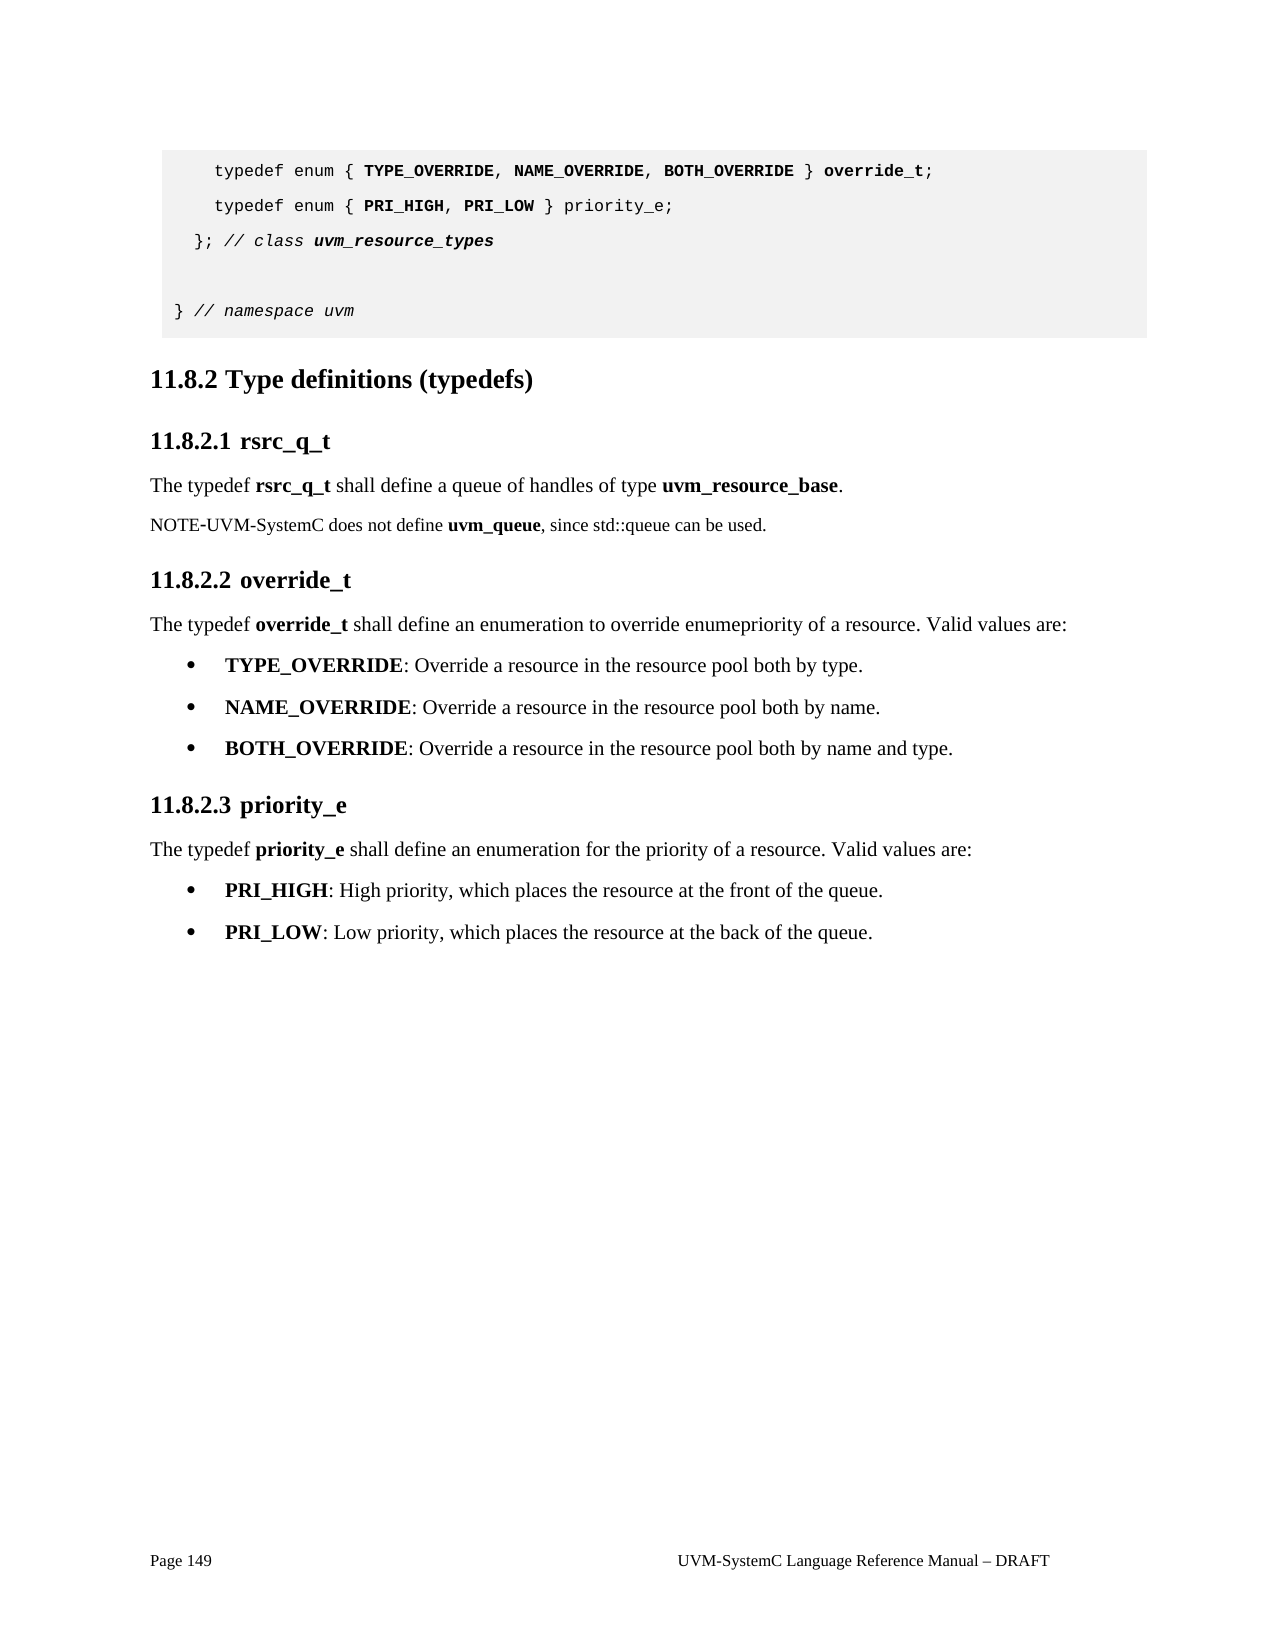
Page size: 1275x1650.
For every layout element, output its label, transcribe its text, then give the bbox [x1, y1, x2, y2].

text NOTEUVM-SystemC does not define uvm_queue, since std::queue can be used. [150, 514, 1125, 536]
subtitle priority_e [150, 790, 1125, 819]
list NAME_OVERRIDE: Override a resource in the resource pool both by name. [187, 695, 1125, 719]
subtitle rsrc_q_t [150, 426, 1125, 454]
subtitle override_t [150, 565, 1125, 594]
list PRI_HIGH: High priority, which places the resource at the front of the queue. [187, 878, 1125, 902]
text The typedef rsrc_q_t shall define a queue of handles of type uvm_resource_base. [150, 473, 1125, 497]
list PRI_LOW: Low priority, which places the resource at the back of the queue. [187, 919, 1125, 944]
list TYPE_OVERRIDE: Override a resource in the resource pool both by type. [187, 653, 1125, 677]
subtitle Type definitions (typedefs) [150, 363, 1125, 395]
text The typedef priority_e shall define an enumeration for the priority of a resource. Valid values are: [150, 837, 1125, 861]
text The typedef override_t shall define an enumeration to override enumepriority of a resource. Valid values are: [150, 612, 1125, 636]
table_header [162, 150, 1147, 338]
list BOTH_OVERRIDE: Override a resource in the resource pool both by name and type. [187, 736, 1125, 760]
